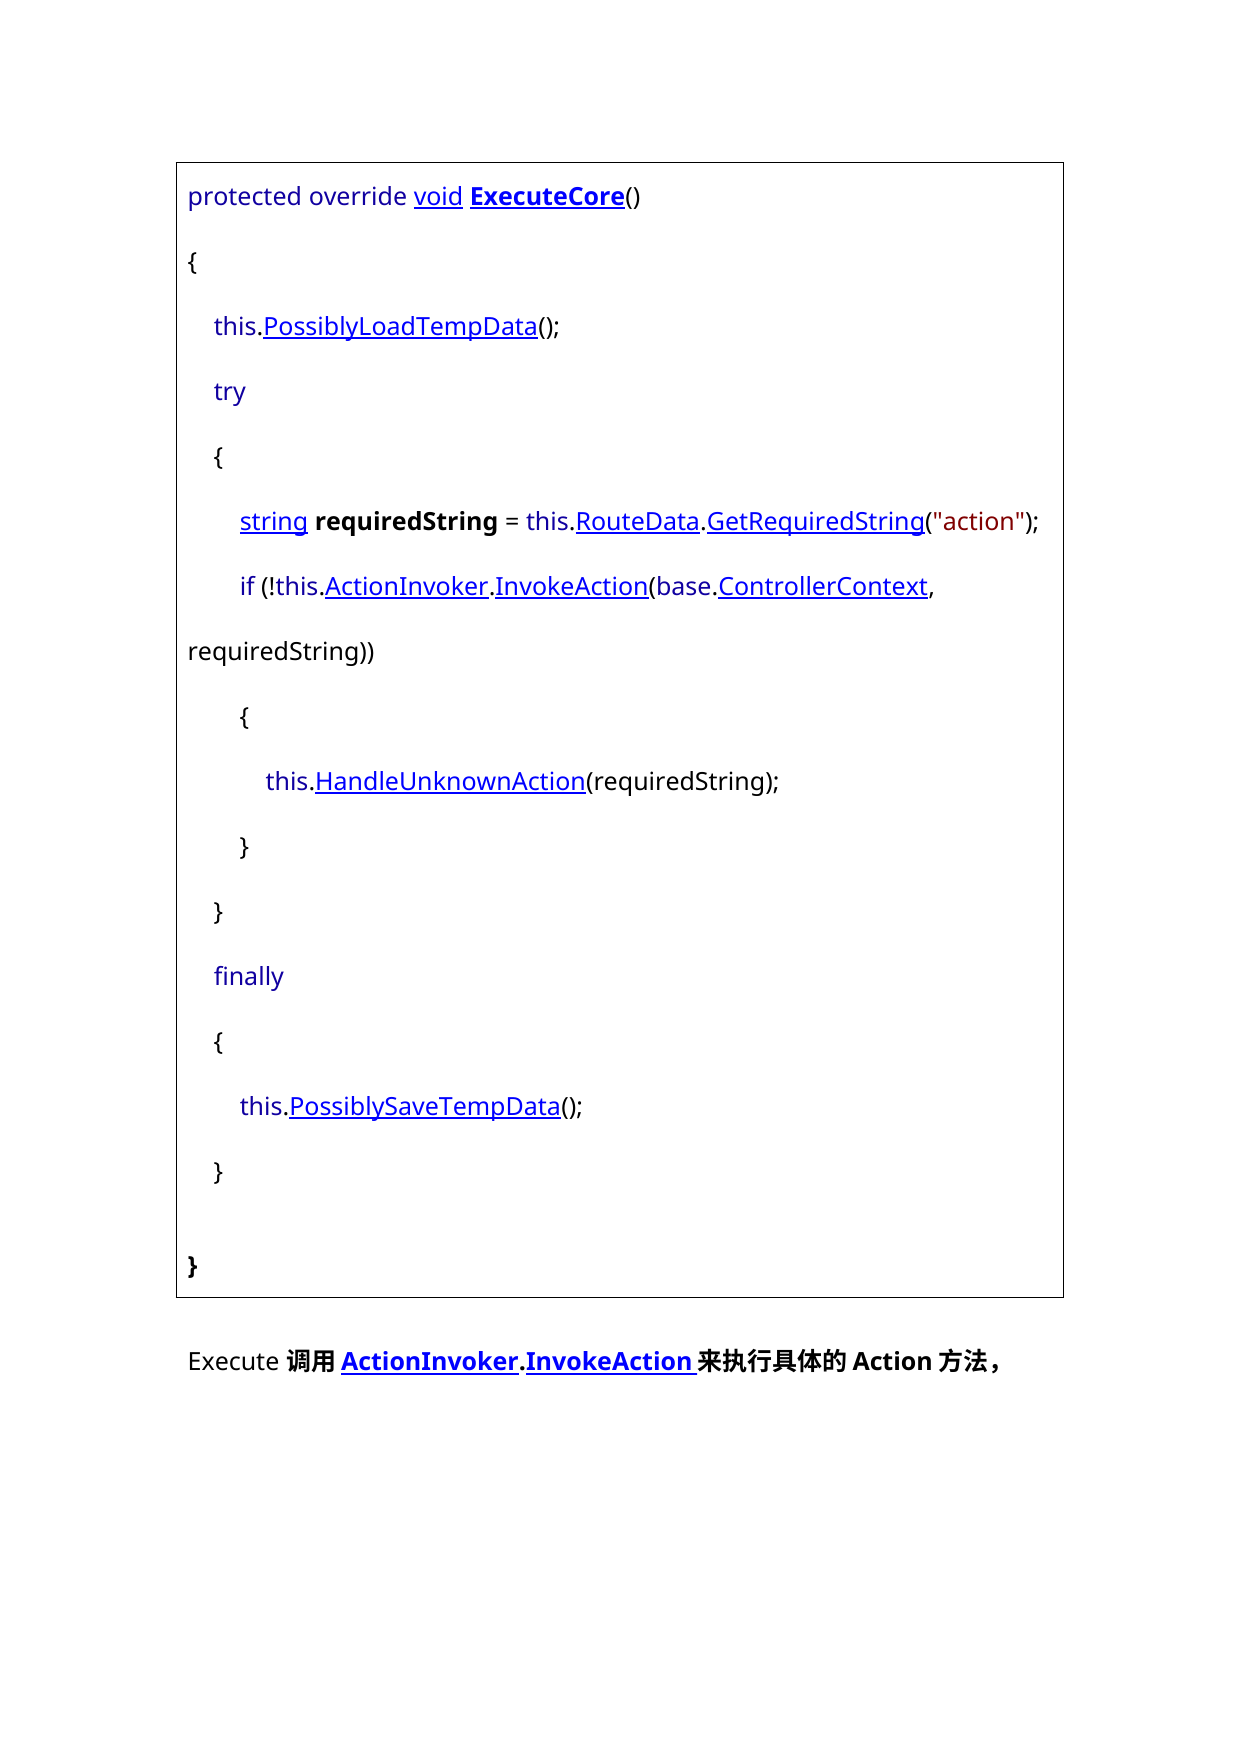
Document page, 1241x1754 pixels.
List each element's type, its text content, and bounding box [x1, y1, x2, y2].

table_header protected override void ExecuteCore() { this.PossiblyLoadTempData(); try { string requiredString = this.RouteData.GetRequiredString("action"); if (!this.ActionInvoker.InvokeAction(base.ControllerContext, requiredString)) { this.HandleUnknownAction(requiredString); } } finally { this.PossiblySaveTempData(); } } [177, 163, 1063, 1297]
subtitle Execute 调用ActionInvoker.InvokeAction来执行具体的Action方法， [187, 1327, 1053, 1392]
